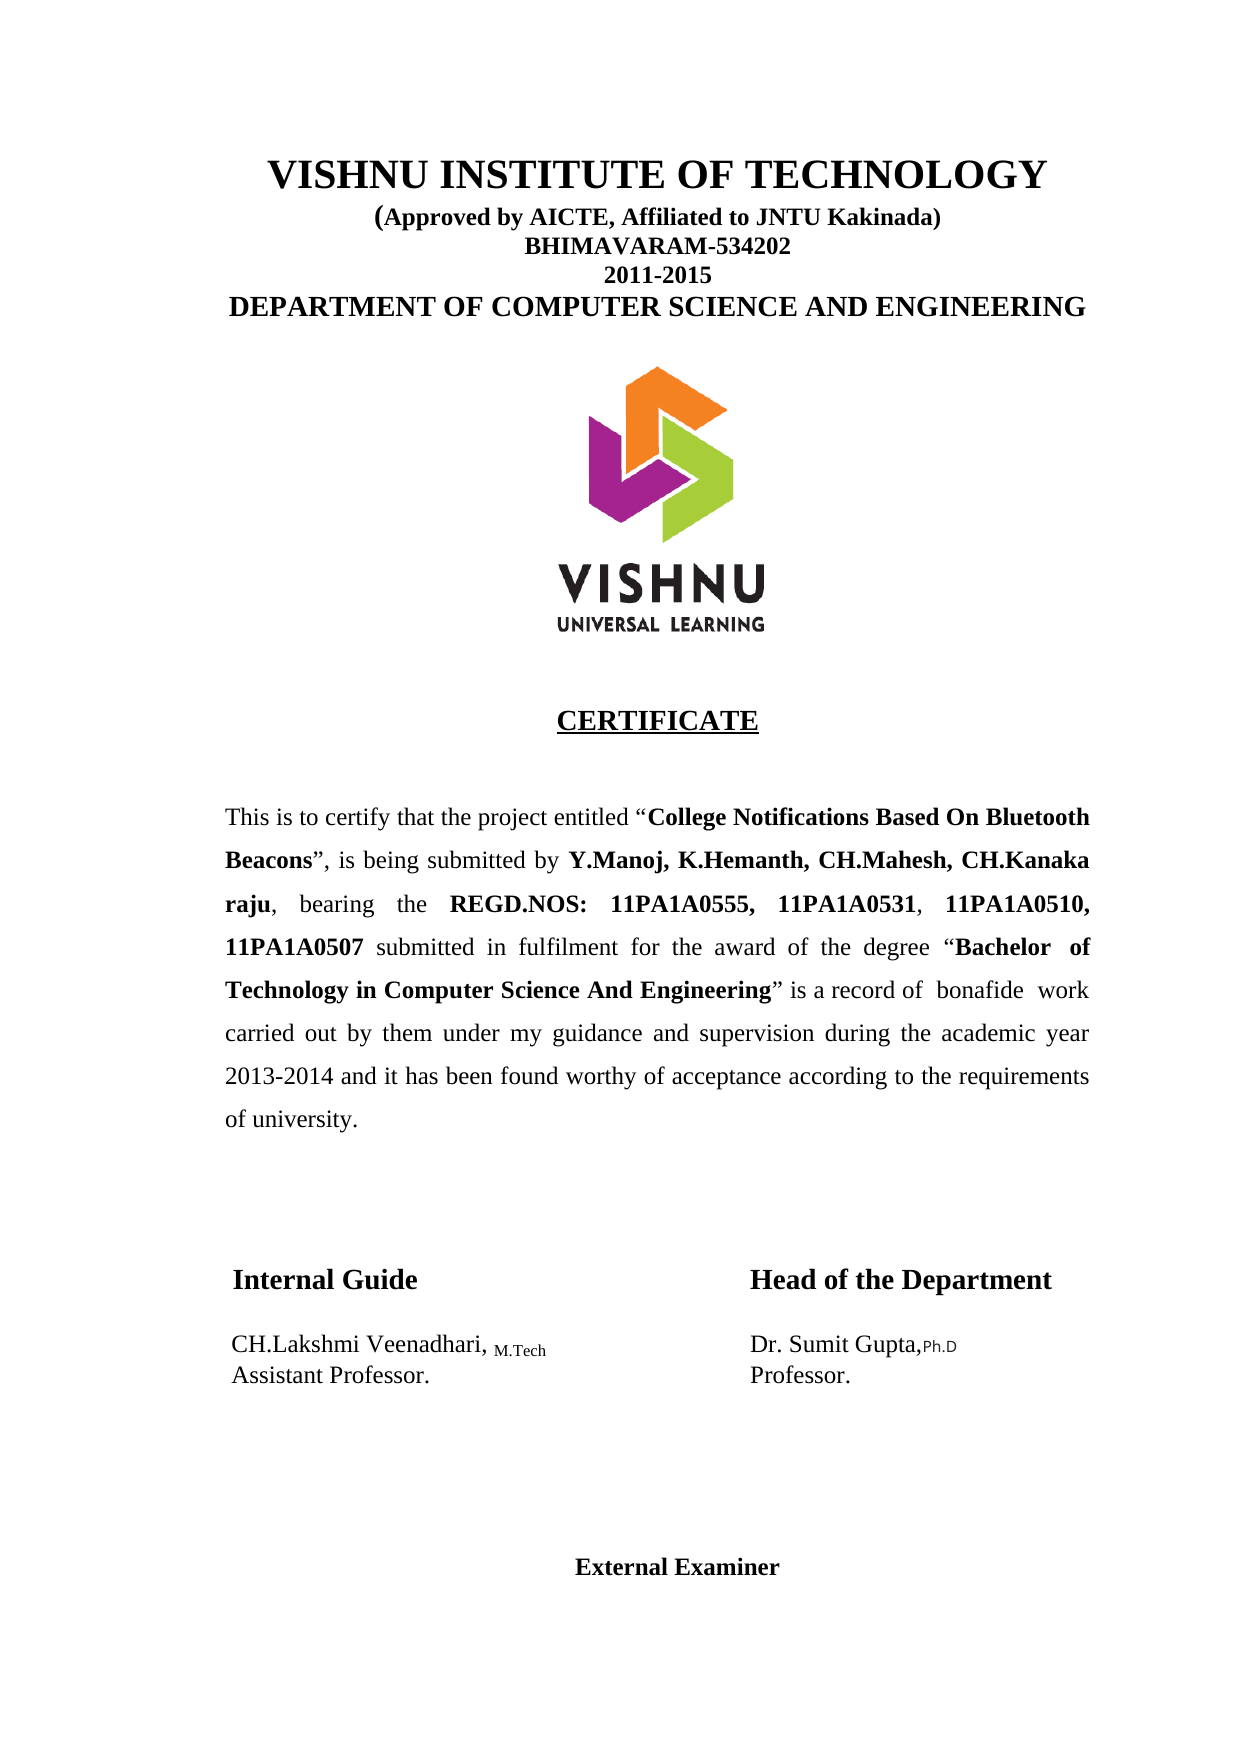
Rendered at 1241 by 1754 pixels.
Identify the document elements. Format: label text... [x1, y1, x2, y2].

text Internal Guide Head of the Department [225, 1262, 1137, 1296]
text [225, 289, 1090, 322]
text 2011-2015 [225, 260, 1090, 289]
picture [527, 356, 788, 636]
text (Approved by AICTE, Affiliated to JNTU ) [225, 198, 1090, 231]
text External Examiner [225, 1552, 1090, 1580]
text VISHNU INSTITUTE OF TECHNOLOGY [225, 150, 1090, 198]
text CH.Lakshmi Veenadhari, M.Tech Dr. Sumit Gupta,Ph.D [225, 1329, 1033, 1360]
text BHIMAVARAM-534202 [225, 231, 1090, 260]
text This is to certify that the project entitled “College Notifications Based On Bluetooth Beacons”, is being submitted by Y.Manoj, K.Hemanth, CH.Mahesh, CH.Kanaka raju, bearing the REGD.NOS: 11PA1A0555, 11PA1A0531, 11PA1A0510, 11PA1A0507 submitted in fulfilment for the award of the degree “Bachelor of Technology in Computer Science And Engineering” is a record of bonafide work carried out by them under my guidance and supervision during the academic year 2013-2014 and it has been found worthy of acceptance according to the requirements of university. [225, 802, 1090, 1133]
text CERTIFICATE [225, 703, 1090, 736]
text Assistant Professor. Professor. [225, 1360, 1033, 1389]
